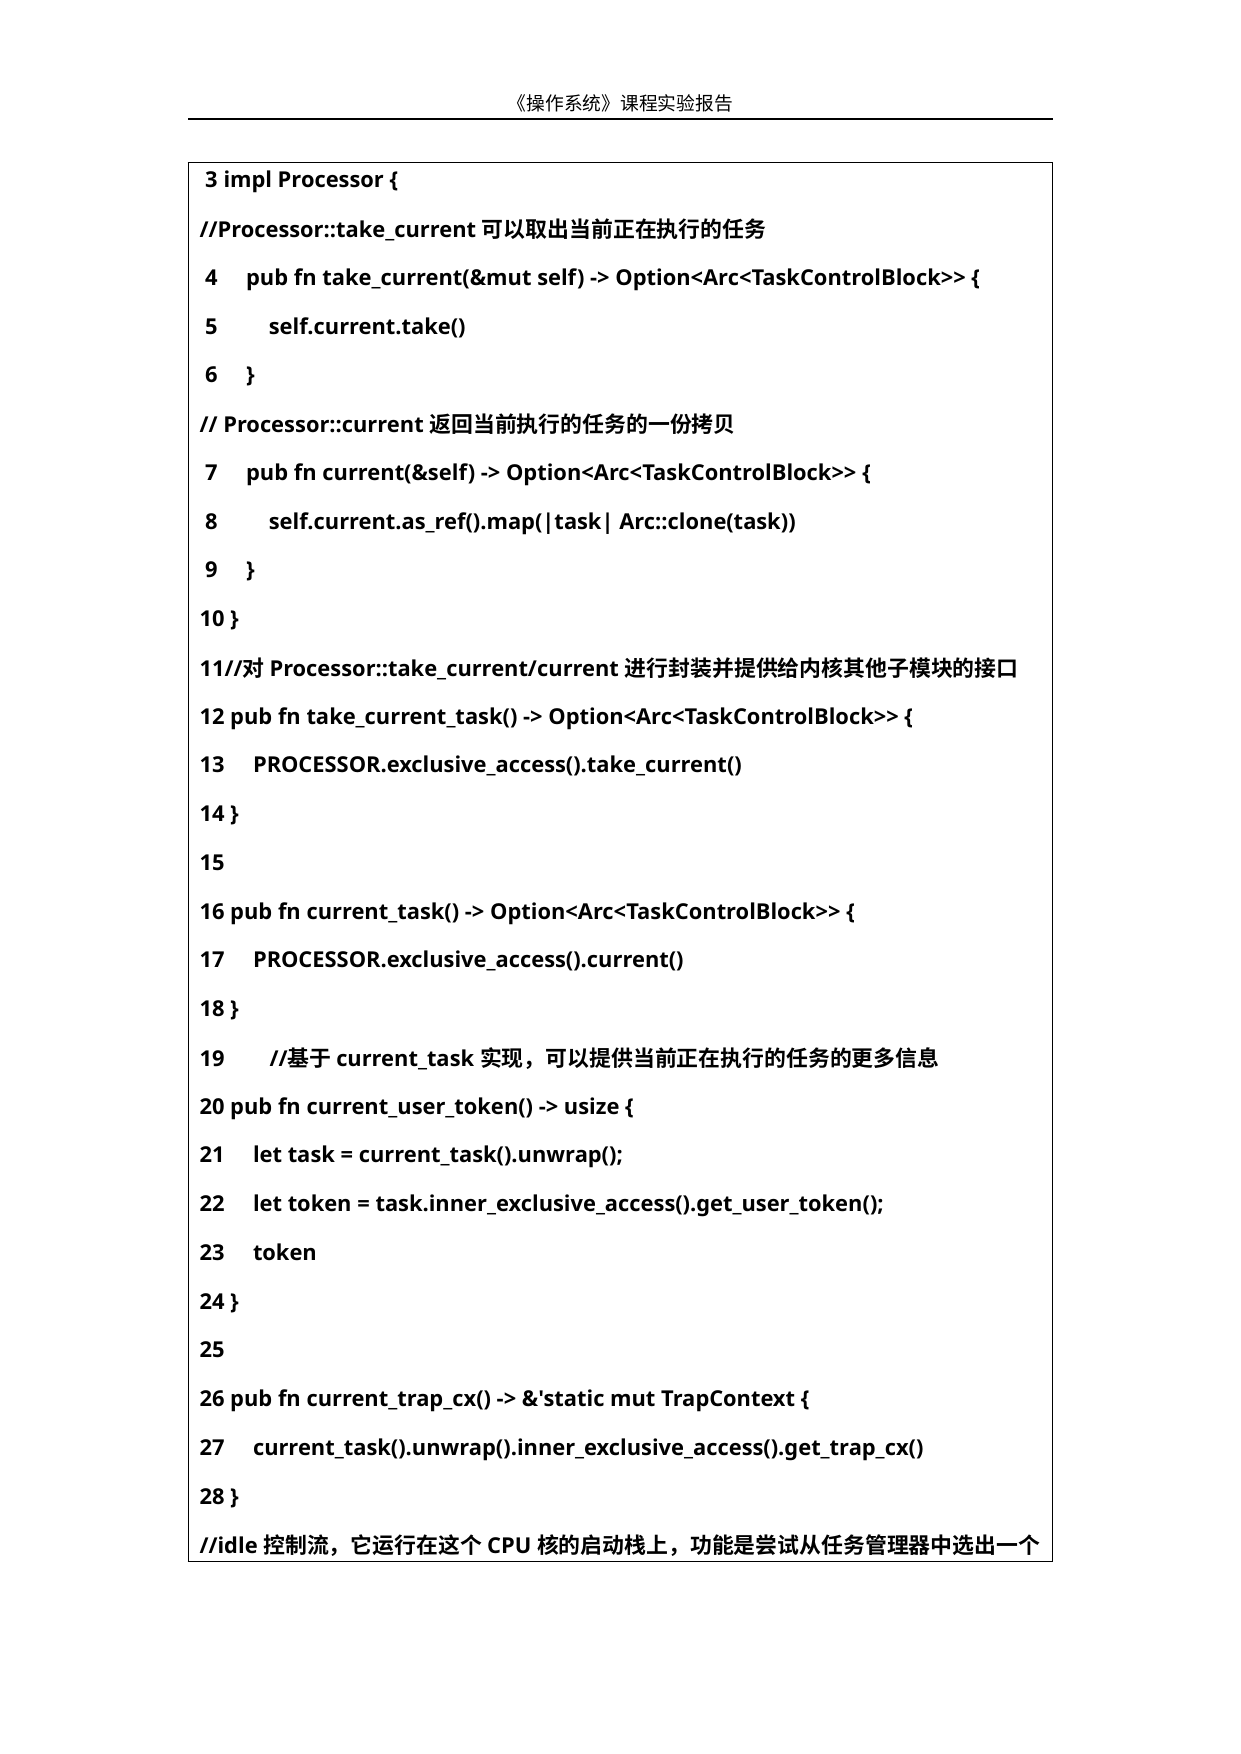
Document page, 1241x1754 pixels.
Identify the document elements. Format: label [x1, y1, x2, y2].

table_cell [189, 163, 1052, 1561]
